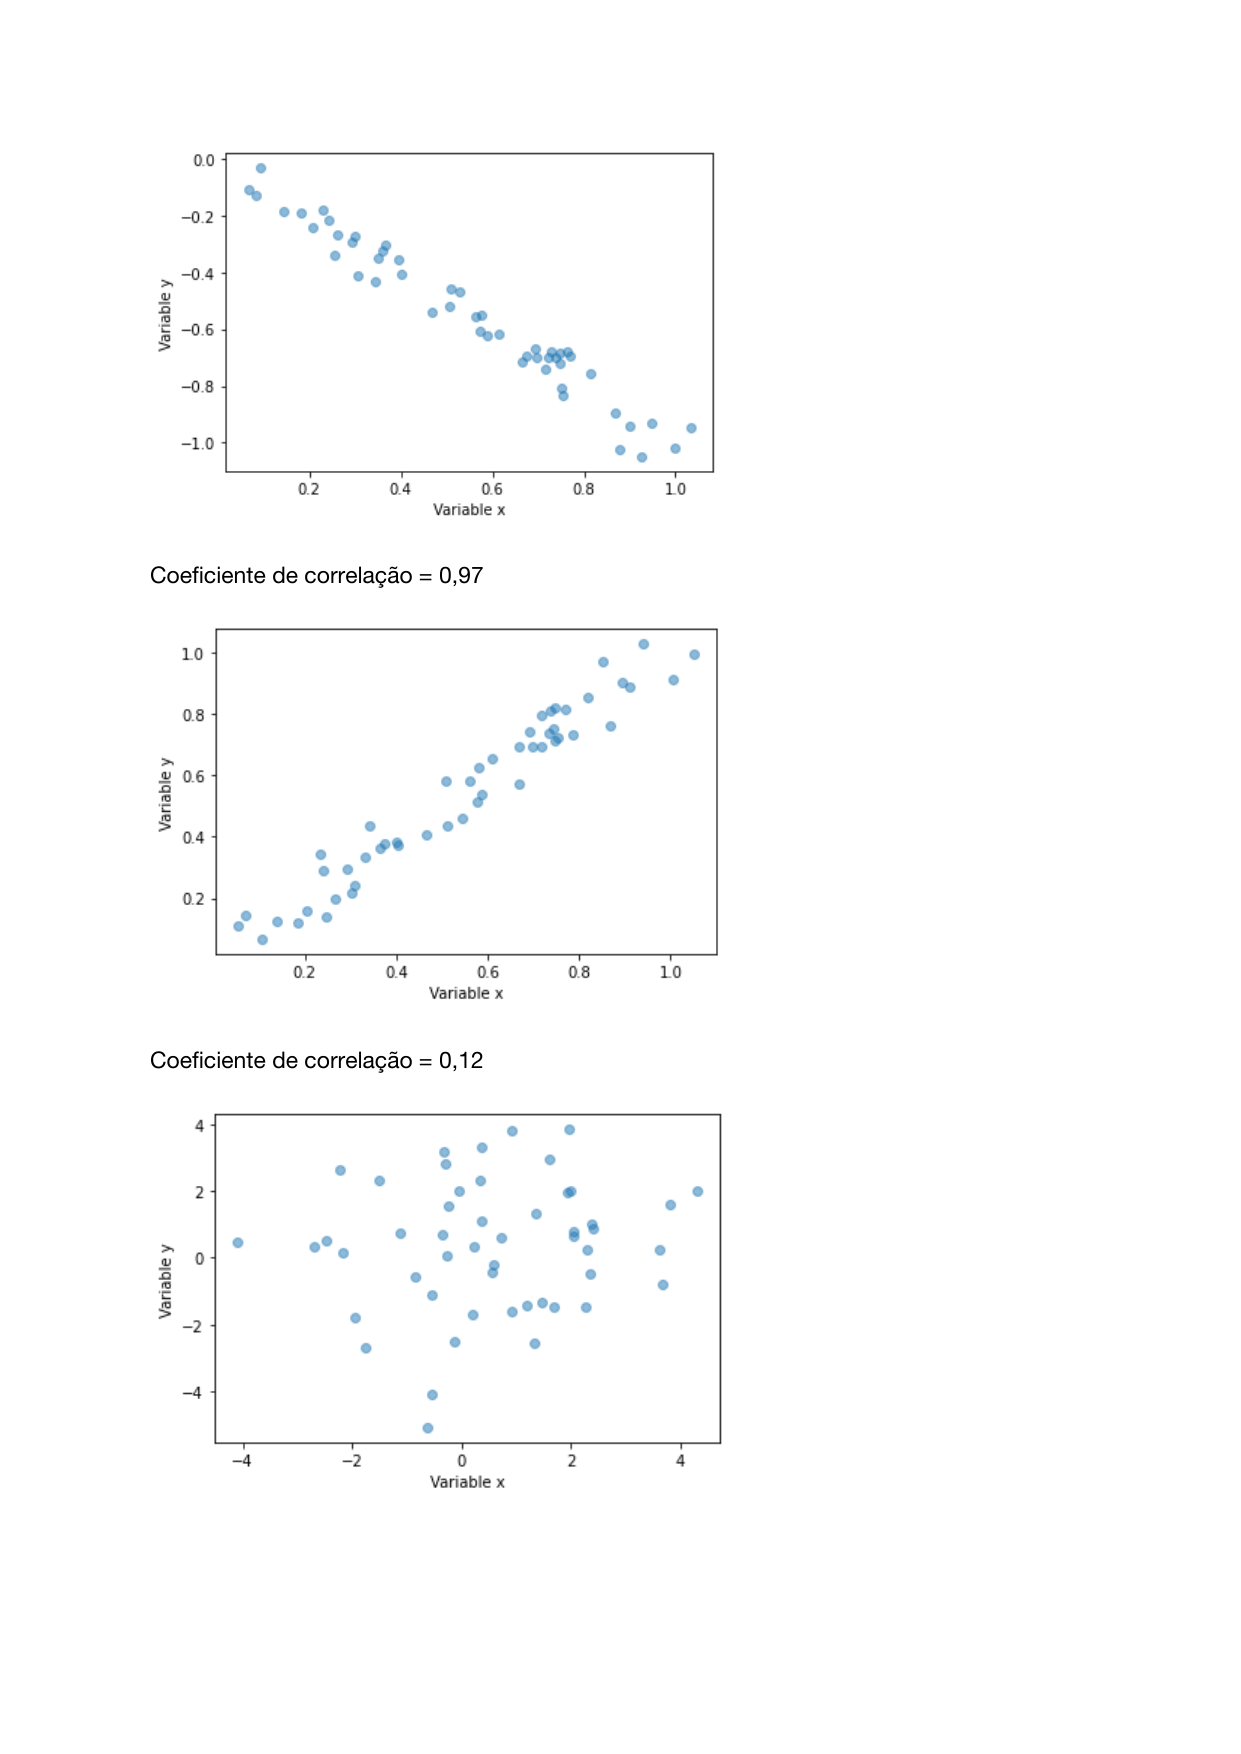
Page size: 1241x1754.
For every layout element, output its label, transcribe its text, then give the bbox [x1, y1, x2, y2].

picture [150, 150, 723, 527]
text Coeficiente de correlação = 0,12 [150, 1046, 1090, 1075]
picture [150, 1110, 729, 1500]
picture [150, 625, 727, 1011]
text Coeficiente de correlação = 0,97 [150, 562, 1090, 591]
